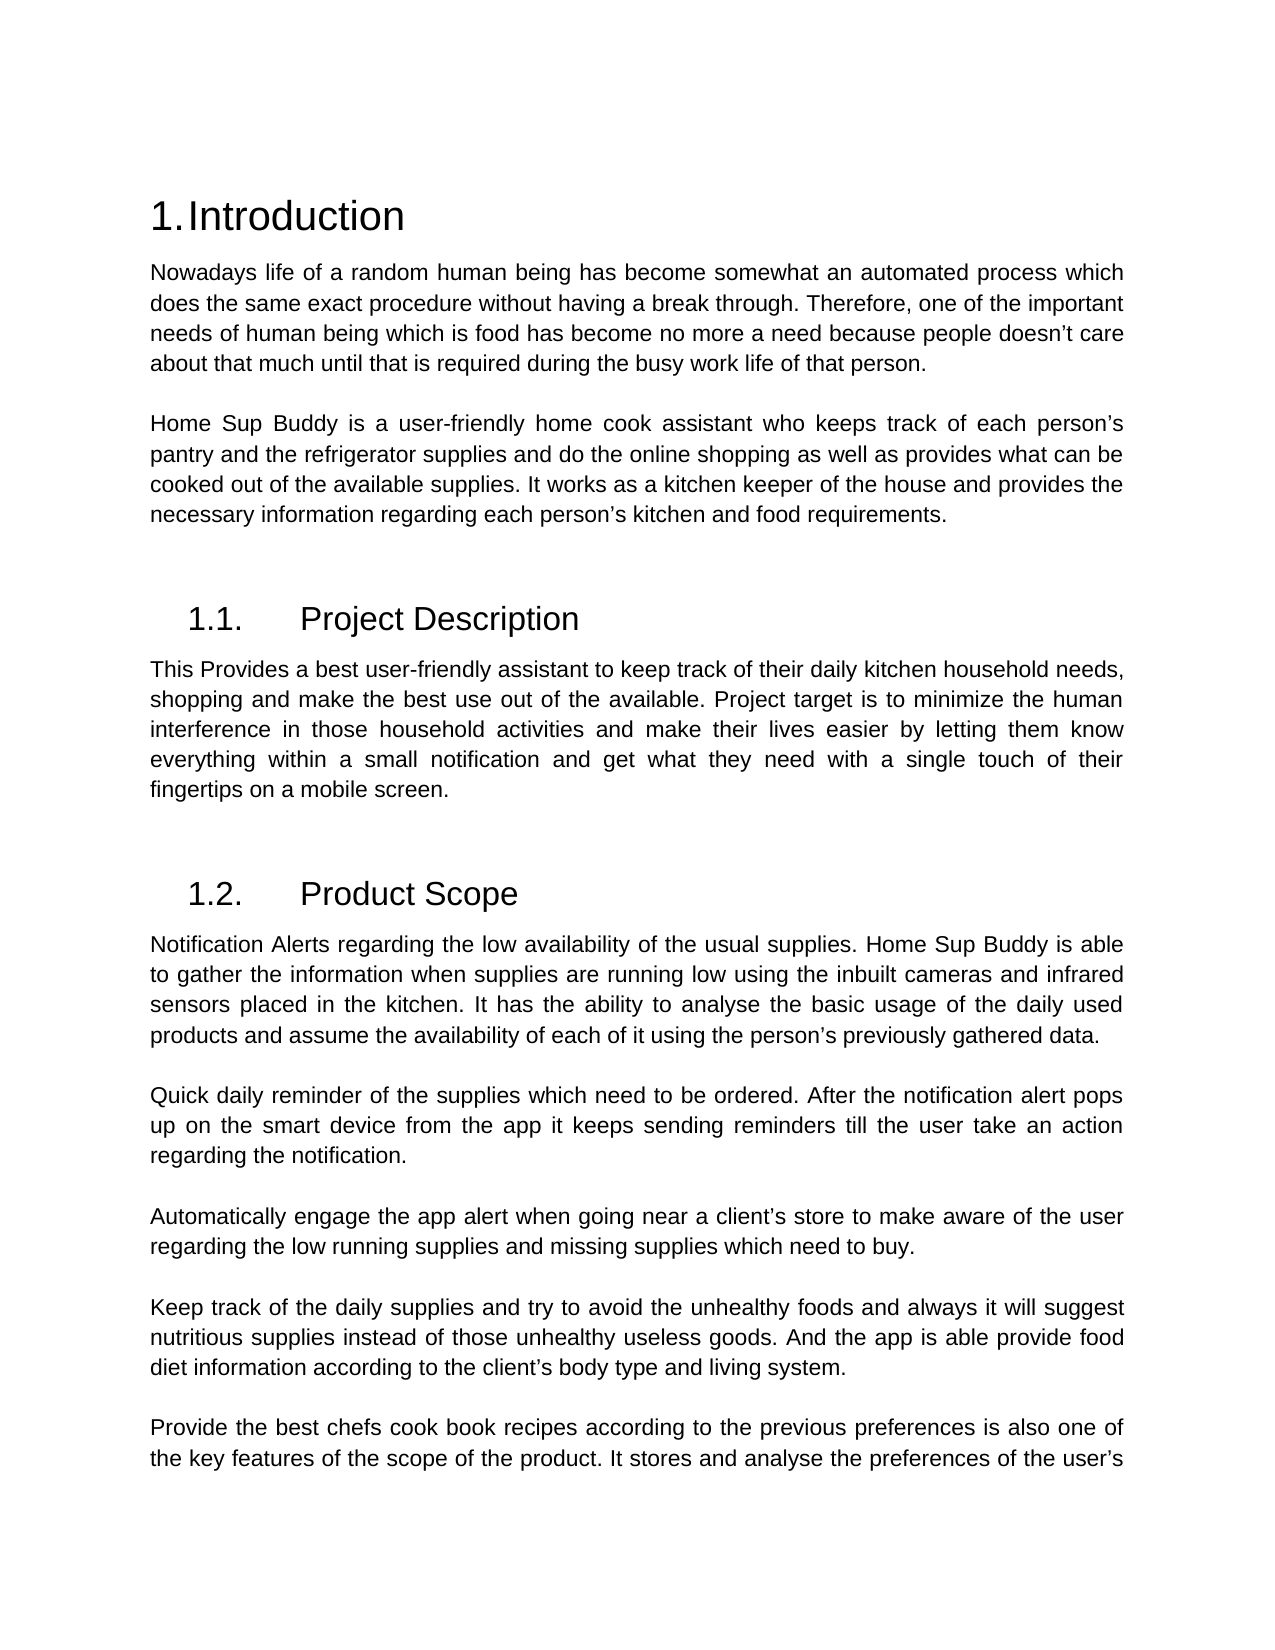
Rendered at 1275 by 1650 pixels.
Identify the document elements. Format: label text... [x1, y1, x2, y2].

text Automatically engage the app alert when going near a client’s store to make aware of the user regarding the low running supplies and missing supplies which need to buy. [150, 1203, 1125, 1259]
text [150, 1414, 1125, 1471]
subtitle Introduction [150, 192, 1125, 239]
text Home Sup Buddy is a user-friendly home cook assistant who keeps track of each person’s pantry and the refrigerator supplies and do the online shopping as well as provides what can be cooked out of the available supplies. It works as a kitchen keeper of the house and provides the necessary information regarding each person’s kitchen and food requirements. [150, 410, 1125, 527]
text Quick daily reminder of the supplies which need to be ordered. After the notification alert pops up on the smart device from the app it keeps sending reminders till the user take an action regarding the notification. [150, 1082, 1125, 1169]
text This Provides a best user-friendly assistant to keep track of their daily kitchen household needs, shopping and make the best use out of the available. Project target is to minimize the human interference in those household activities and make their lives easier by letting them know everything within a small notification and get what they need with a single touch of their fingertips on a mobile screen. [150, 656, 1125, 803]
subtitle Product Scope [187, 874, 1125, 913]
subtitle Project Description [187, 599, 1125, 637]
text Nowadays life of a random human being has become somewhat an automated process which does the same exact procedure without having a break through. Therefore, one of the important needs of human being which is food has become no more a need because people doesn’t care about that much until that is required during the busy work life of that person. [150, 259, 1125, 376]
text Notification Alerts regarding the low availability of the usual supplies. Home Sup Buddy is able to gather the information when supplies are running low using the inbuilt cameras and infrared sensors placed in the kitchen. It has the ability to analyse the basic usage of the daily used products and assume the availability of each of it using the person’s previously gathered data. [150, 931, 1125, 1048]
text Keep track of the daily supplies and try to avoid the unhealthy foods and always it will suggest nutritious supplies instead of those unhealthy useless goods. And the app is able provide food diet information according to the client’s body type and living system. [150, 1293, 1125, 1380]
